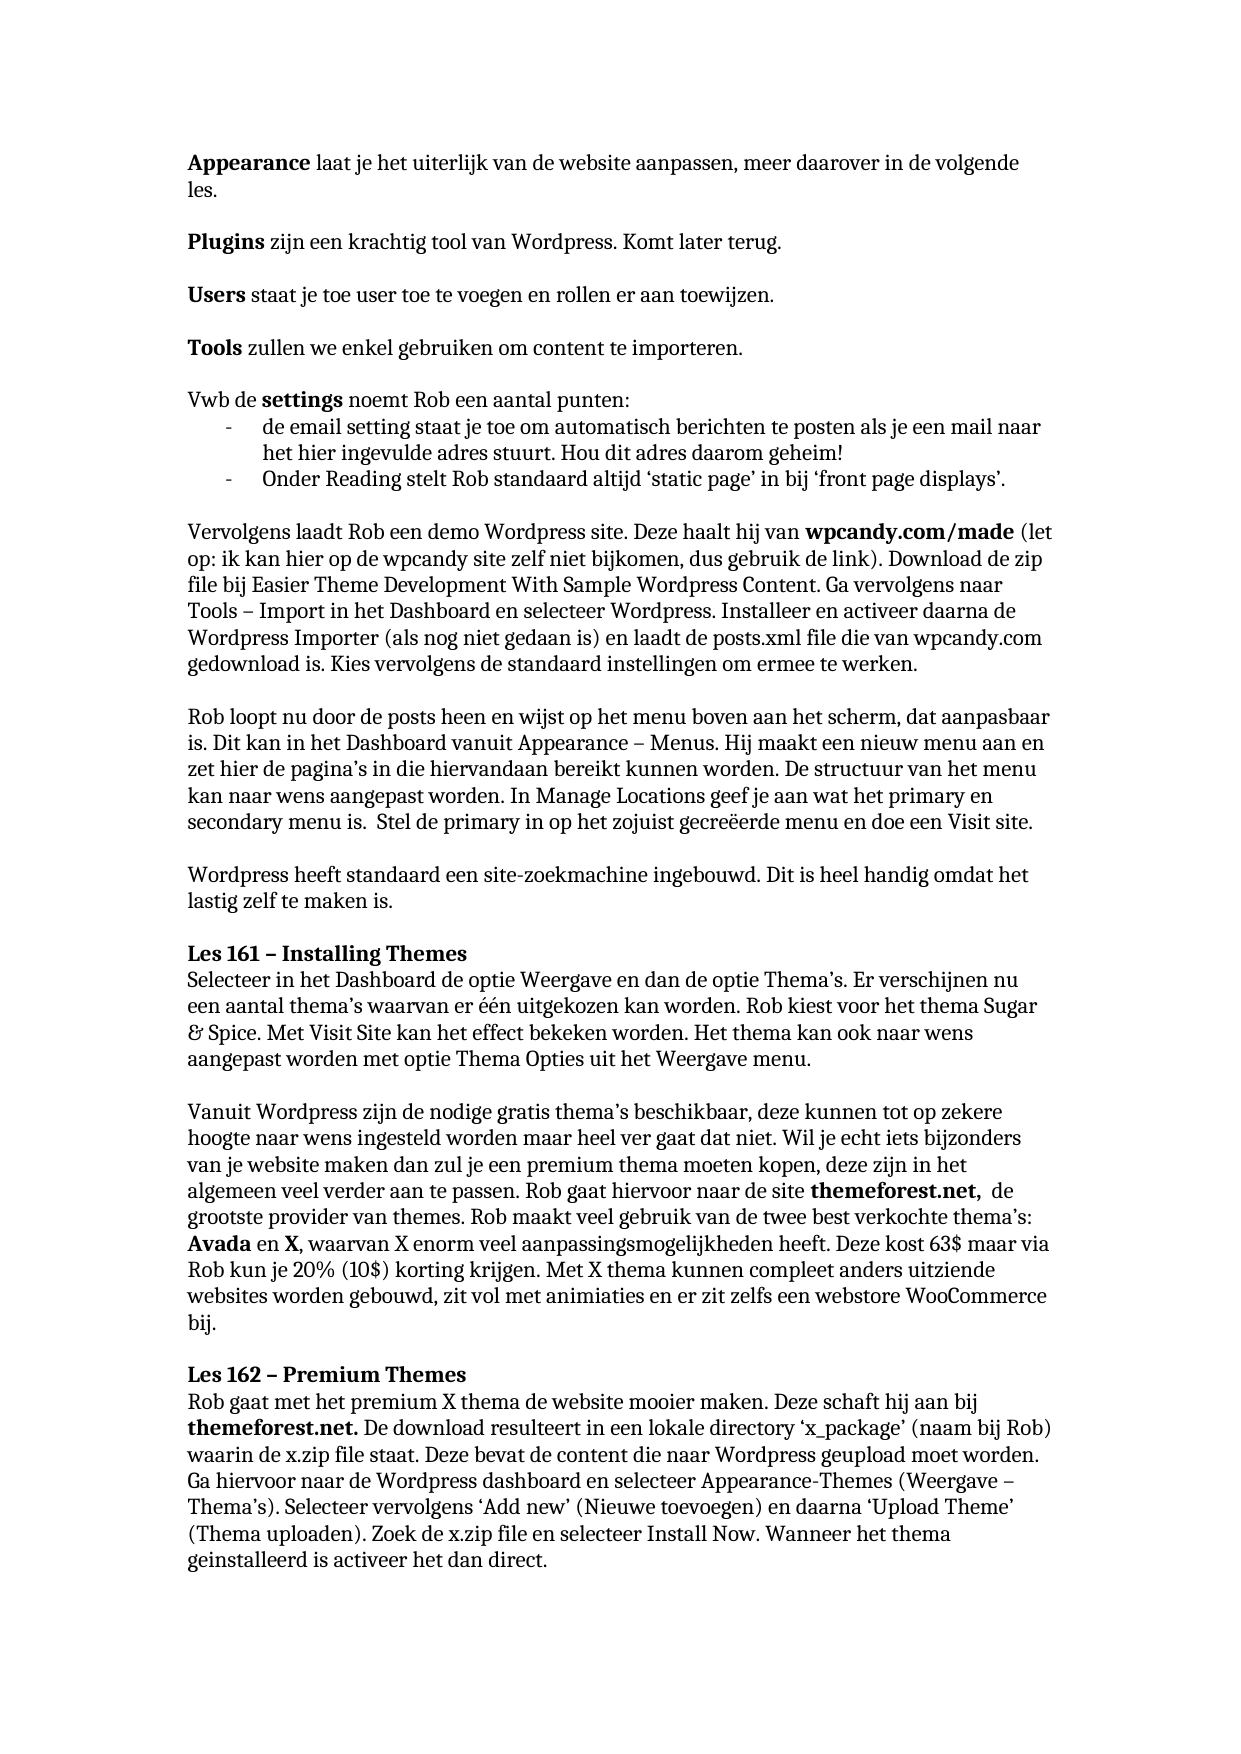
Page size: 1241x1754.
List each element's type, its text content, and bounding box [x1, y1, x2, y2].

text Wordpress heeft standaard een site-zoekmachine ingebouwd. Dit is heel handig omdat het lastig zelf te maken is. [187, 862, 1053, 914]
text Rob gaat met het premium X thema de website mooier maken. Deze schaft hij aan bij themeforest.net. De download resulteert in een lokale directory ‘x_package’ (naam bij Rob) waarin de x.zip file staat. Deze bevat de content die naar Wordpress geupload moet worden. Ga hiervoor naar de Wordpress dashboard en selecteer Appearance-Themes (Weergave – Thema’s). Selecteer vervolgens ‘Add new’ (Nieuwe toevoegen) en daarna ‘Upload Theme’ (Thema uploaden). Zoek de x.zip file en selecteer Install Now. Wanneer het thema geinstalleerd is activeer het dan direct. [187, 1389, 1053, 1573]
text Vwb de settings noemt Rob een aantal punten: [187, 387, 1053, 413]
text Vanuit Wordpress zijn de nodige gratis thema’s beschikbaar, deze kunnen tot op zekere hoogte naar wens ingesteld worden maar heel ver gaat dat niet. Wil je echt iets bijzonders van je website maken dan zul je een premium thema moeten kopen, deze zijn in het algemeen veel verder aan te passen. Rob gaat hiervoor naar de site themeforest.net, de grootste provider van themes. Rob maakt veel gebruik van de twee best verkochte thema’s: Avada en X, waarvan X enorm veel aanpassingsmogelijkheden heeft. Deze kost 63$ maar via Rob kun je 20% (10$) korting krijgen. Met X thema kunnen compleet anders uitziende websites worden gebouwd, zit vol met animiaties en er zit zelfs een webstore WooCommerce bij. [187, 1099, 1053, 1336]
text Users staat je toe user toe te voegen en rollen er aan toewijzen. [187, 282, 1053, 308]
text Rob loopt nu door de posts heen en wijst op het menu boven aan het scherm, dat aanpasbaar is. Dit kan in het Dashboard vanuit Appearance – Menus. Hij maakt een nieuw menu aan en zet hier de pagina’s in die hiervandaan bereikt kunnen worden. De structuur van het menu kan naar wens aangepast worden. In Manage Locations geef je aan wat het primary en secondary menu is. Stel de primary in op het zojuist gecreëerde menu en doe een Visit site. [187, 703, 1053, 835]
text Vervolgens laadt Rob een demo Wordpress site. Deze haalt hij van wpcandy.com/made (let op: ik kan hier op de wpcandy site zelf niet bijkomen, dus gebruik de link). Download de zip file bij Easier Theme Development With Sample Wordpress Content. Ga vervolgens naar Tools – Import in het Dashboard en selecteer Wordpress. Installeer en activeer daarna de Wordpress Importer (als nog niet gedaan is) en laadt de posts.xml file die van wpcandy.com gedownload is. Kies vervolgens de standaard instellingen om ermee te werken. [187, 519, 1053, 677]
list Onder Reading stelt Rob standaard altijd ‘static page’ in bij ‘front page displays’. [225, 466, 1053, 493]
text Les 162 – Premium Themes [187, 1362, 1053, 1389]
text Tools zullen we enkel gebruiken om content te importeren. [187, 334, 1053, 361]
text Les 161 – Installing Themes [187, 941, 1053, 967]
text Selecteer in het Dashboard de optie Weergave en dan de optie Thema’s. Er verschijnen nu een aantal thema’s waarvan er één uitgekozen kan worden. Rob kiest voor het thema Sugar & Spice. Met Visit Site kan het effect bekeken worden. Het thema kan ook naar wens aangepast worden met optie Thema Opties uit het Weergave menu. [187, 967, 1053, 1072]
text Appearance laat je het uiterlijk van de website aanpassen, meer daarover in de volgende les. [187, 150, 1053, 203]
list de email setting staat je toe om automatisch berichten te posten als je een mail naar het hier ingevulde adres stuurt. Hou dit adres daarom geheim! [225, 413, 1053, 466]
text Plugins zijn een krachtig tool van Wordpress. Komt later terug. [187, 229, 1053, 255]
